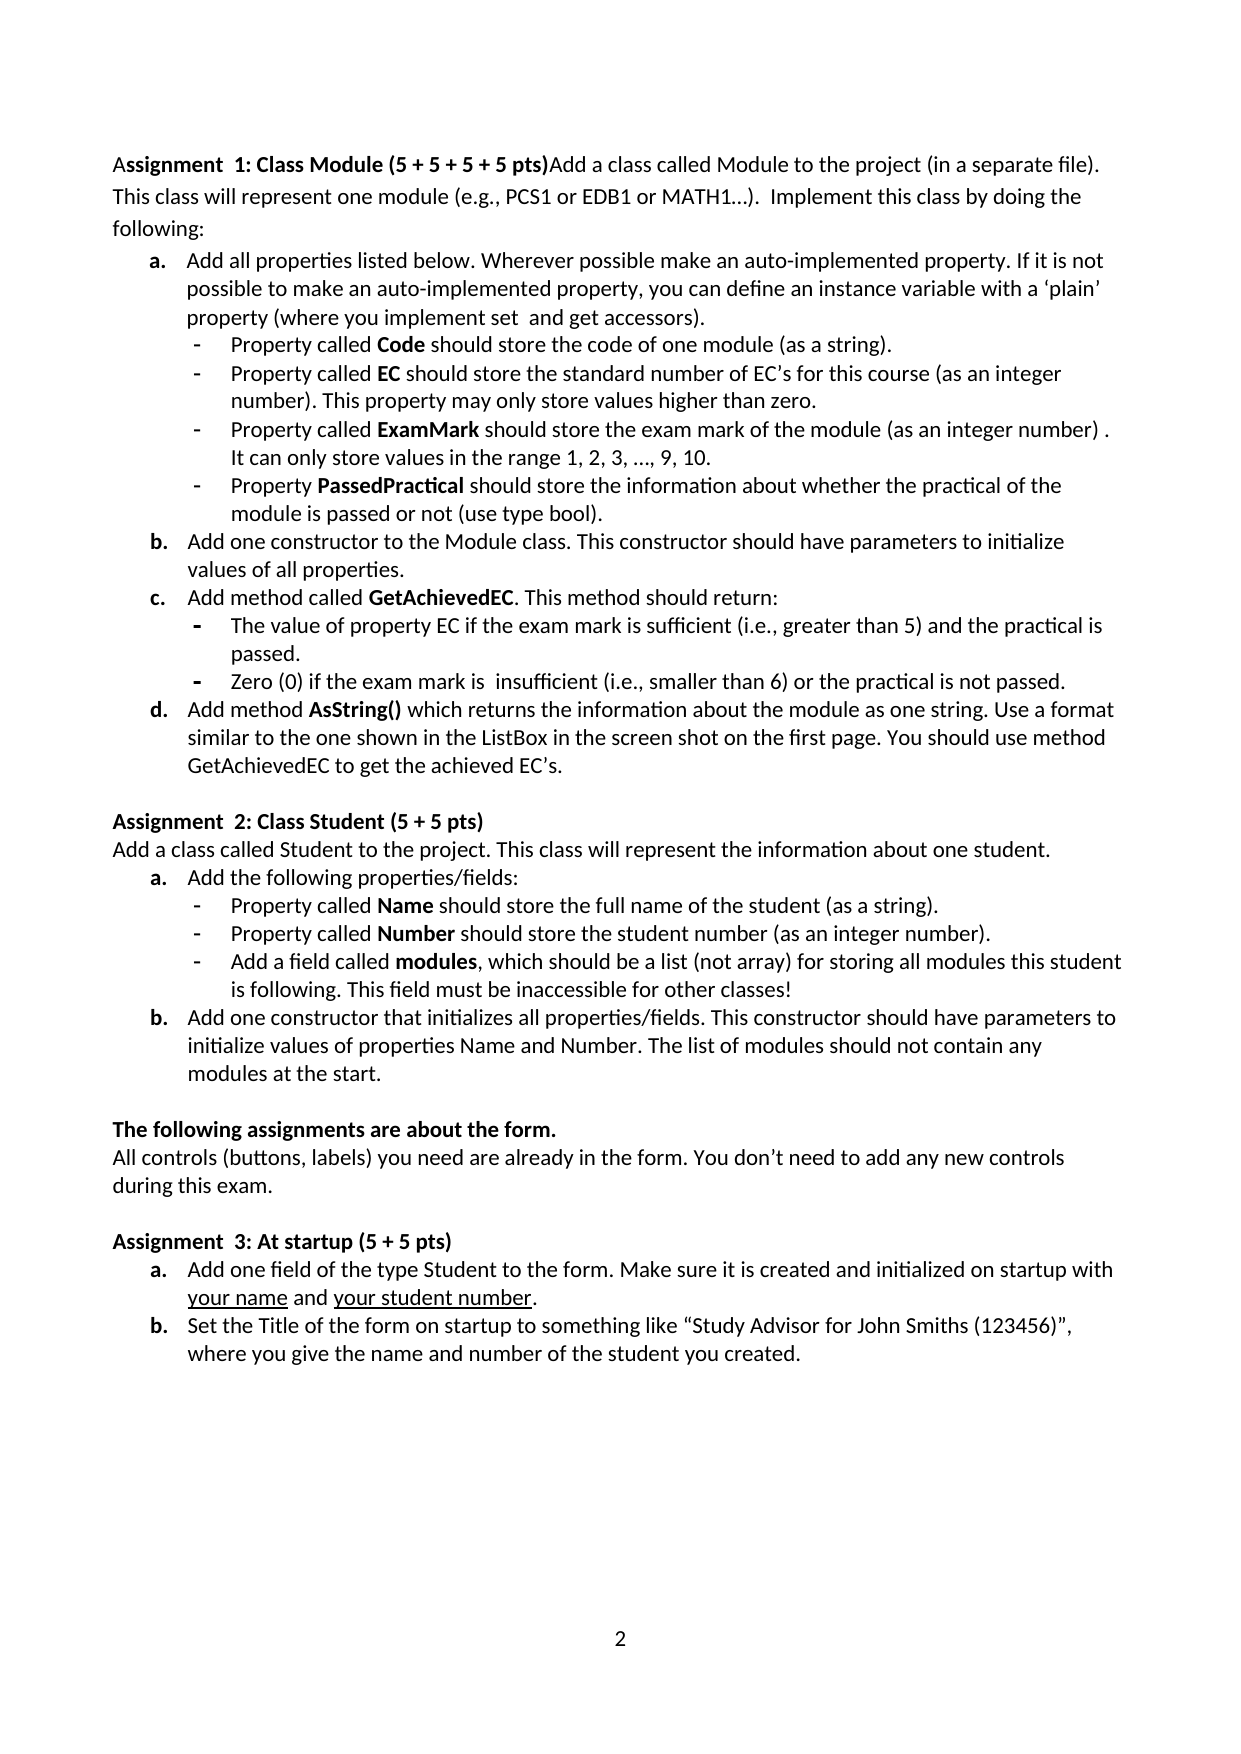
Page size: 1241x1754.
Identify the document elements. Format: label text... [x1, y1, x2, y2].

list Add one field of the type Student to the form. Make sure it is created and initialized on startup with your name and your student number. [150, 1255, 1128, 1311]
list Property PassedPractical should store the information about whether the practical of the module is passed or not (use type bool). [193, 471, 1128, 527]
text All controls (buttons, labels) you need are already in the form. You don’t need to add any new controls during this exam. [112, 1143, 1128, 1199]
text Assignment 1: Class Module (5 + 5 + 5 + 5 pts)Add a class called Module to the project (in a separate file). This class will represent one module (e.g., PCS1 or EDB1 or MATH1…). Implement this class by doing the following: [112, 150, 1128, 242]
list Add the following properties/fields: [150, 863, 1128, 891]
list Add all properties listed below. Wherever possible make an auto-implemented property. If it is not possible to make an auto-implemented property, you can define an instance variable with a ‘plain’ property (where you implement set and get accessors). [149, 247, 1128, 331]
list Add one constructor that initializes all properties/fields. This constructor should have parameters to initialize values of properties Name and Number. The list of modules should not contain any modules at the start. [150, 1003, 1128, 1087]
list Add one constructor to the Module class. This constructor should have parameters to initialize values of all properties. [150, 527, 1128, 583]
list Add a field called modules, which should be a list (not array) for storing all modules this student is following. This field must be inaccessible for other classes! [193, 947, 1128, 1003]
list The value of property EC if the exam mark is sufficient (i.e., greater than 5) and the practical is passed. [193, 611, 1128, 667]
list Zero (0) if the exam mark is insufficient (i.e., smaller than 6) or the practical is not passed. [193, 667, 1128, 695]
text Assignment 2: Class Student (5 + 5 pts) [112, 807, 1128, 835]
text Add a class called Student to the project. This class will represent the information about one student. [112, 835, 1128, 863]
list Add method AsString() which returns the information about the module as one string. Use a format similar to the one shown in the ListBox in the screen shot on the first page. You should use method GetAchievedEC to get the achieved EC’s. [150, 695, 1128, 779]
list Set the Title of the form on startup to something like “Study Advisor for John Smiths (123456)”, where you give the name and number of the student you created. [150, 1311, 1128, 1395]
list Property called Number should store the student number (as an integer number). [193, 919, 1128, 947]
text The following assignments are about the form. [112, 1115, 1128, 1143]
list Property called Name should store the full name of the student (as a string). [193, 891, 1128, 919]
list Property called ExamMark should store the exam mark of the module (as an integer number) . It can only store values in the range 1, 2, 3, …, 9, 10. [193, 415, 1128, 471]
text Assignment 3: At startup (5 + 5 pts) [112, 1227, 1128, 1255]
list Add method called GetAchievedEC. This method should return: [150, 583, 1128, 611]
list Property called Code should store the code of one module (as a string). [193, 331, 1128, 359]
list Property called EC should store the standard number of EC’s for this course (as an integer number). This property may only store values higher than zero. [193, 359, 1128, 415]
